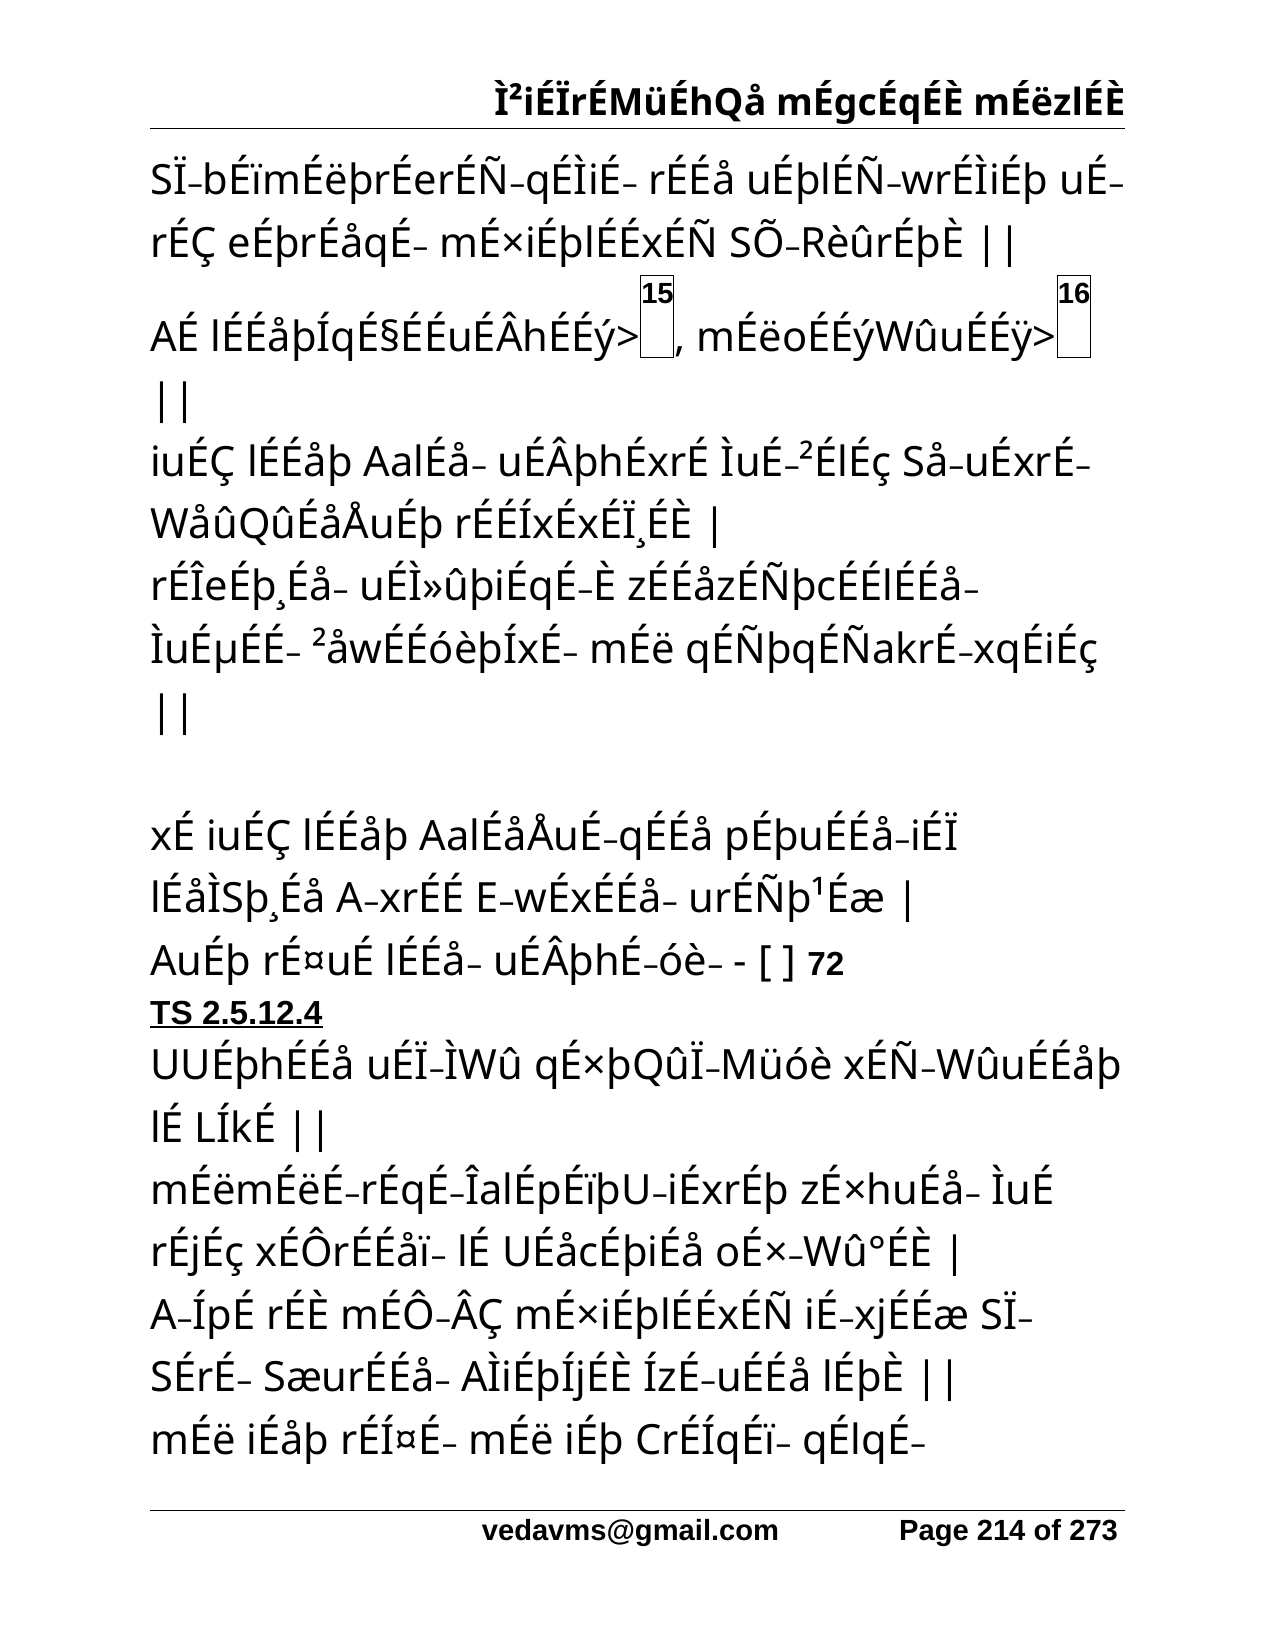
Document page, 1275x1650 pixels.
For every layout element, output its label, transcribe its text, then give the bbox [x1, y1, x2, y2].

text rÉÎeÉþ¸Éå– uÉÌ»ûþiÉqÉ–È zÉÉåzÉÑþcÉÉlÉÉå– ÌuÉµÉÉ– ²åwÉÉóèþÍxÉ– mÉë qÉÑþqÉÑakrÉ–xqÉiÉç || [150, 556, 1125, 738]
text AÉ lÉÉåþÍqÉ§ÉÉuÉÂhÉÉý>15, mÉëoÉÉýWûuÉÉÿ>16 || [150, 275, 1125, 426]
text AuÉþ rÉ¤uÉ lÉÉå– uÉÂþhÉ–óè– - [ ] 72 [150, 931, 1125, 987]
text UUÉþhÉÉå uÉÏ–ÌWû qÉ×þQûÏ–Müóè xÉÑ–WûuÉÉåþ lÉ LÍkÉ || [150, 1035, 1125, 1154]
text A–ÍpÉ rÉÈ mÉÔ–ÂÇ mÉ×iÉþlÉÉxÉÑ iÉ–xjÉÉæ SÏ–SÉrÉ– SæurÉÉå– AÌiÉþÍjÉÈ ÍzÉ–uÉÉå lÉþÈ || [150, 1285, 1125, 1404]
text mÉë iÉåþ rÉÍ¤É– mÉë iÉþ CrÉÍqÉï– qÉlqÉ– pÉÑuÉÉå– rÉjÉÉ– uÉl±Éåþ lÉÉå– WûuÉåþwÉÑ | [150, 1409, 1125, 1466]
text xÉ iuÉÇ lÉÉåþ AalÉåÅuÉ–qÉÉå pÉþuÉÉå–iÉÏ lÉåÌSþ¸Éå A–xrÉÉ E–wÉxÉÉå– urÉÑþ¹Éæ | [150, 806, 1125, 925]
text iuÉÇ lÉÉåþ AalÉå– uÉÂþhÉxrÉ ÌuÉ–²ÉlÉç Så–uÉxrÉ– WåûQûÉåÅuÉþ rÉÉÍxÉxÉÏ¸ÉÈ | [150, 431, 1125, 551]
text TS 2.5.12.4 [150, 993, 1158, 1031]
text mÉëmÉëÉ–rÉqÉ–ÎalÉpÉïþU–iÉxrÉþ zÉ×huÉå– ÌuÉ rÉjÉç xÉÔrÉÉåï– lÉ UÉåcÉþiÉå oÉ×–Wû°ÉÈ | [150, 1160, 1125, 1279]
text SÏ–bÉïmÉëþrÉerÉÑ–qÉÌiÉ– rÉÉå uÉþlÉÑ–wrÉÌiÉþ uÉ–rÉÇ eÉþrÉåqÉ– mÉ×iÉþlÉÉxÉÑ SÕ–RèûrÉþÈ || [150, 150, 1125, 269]
